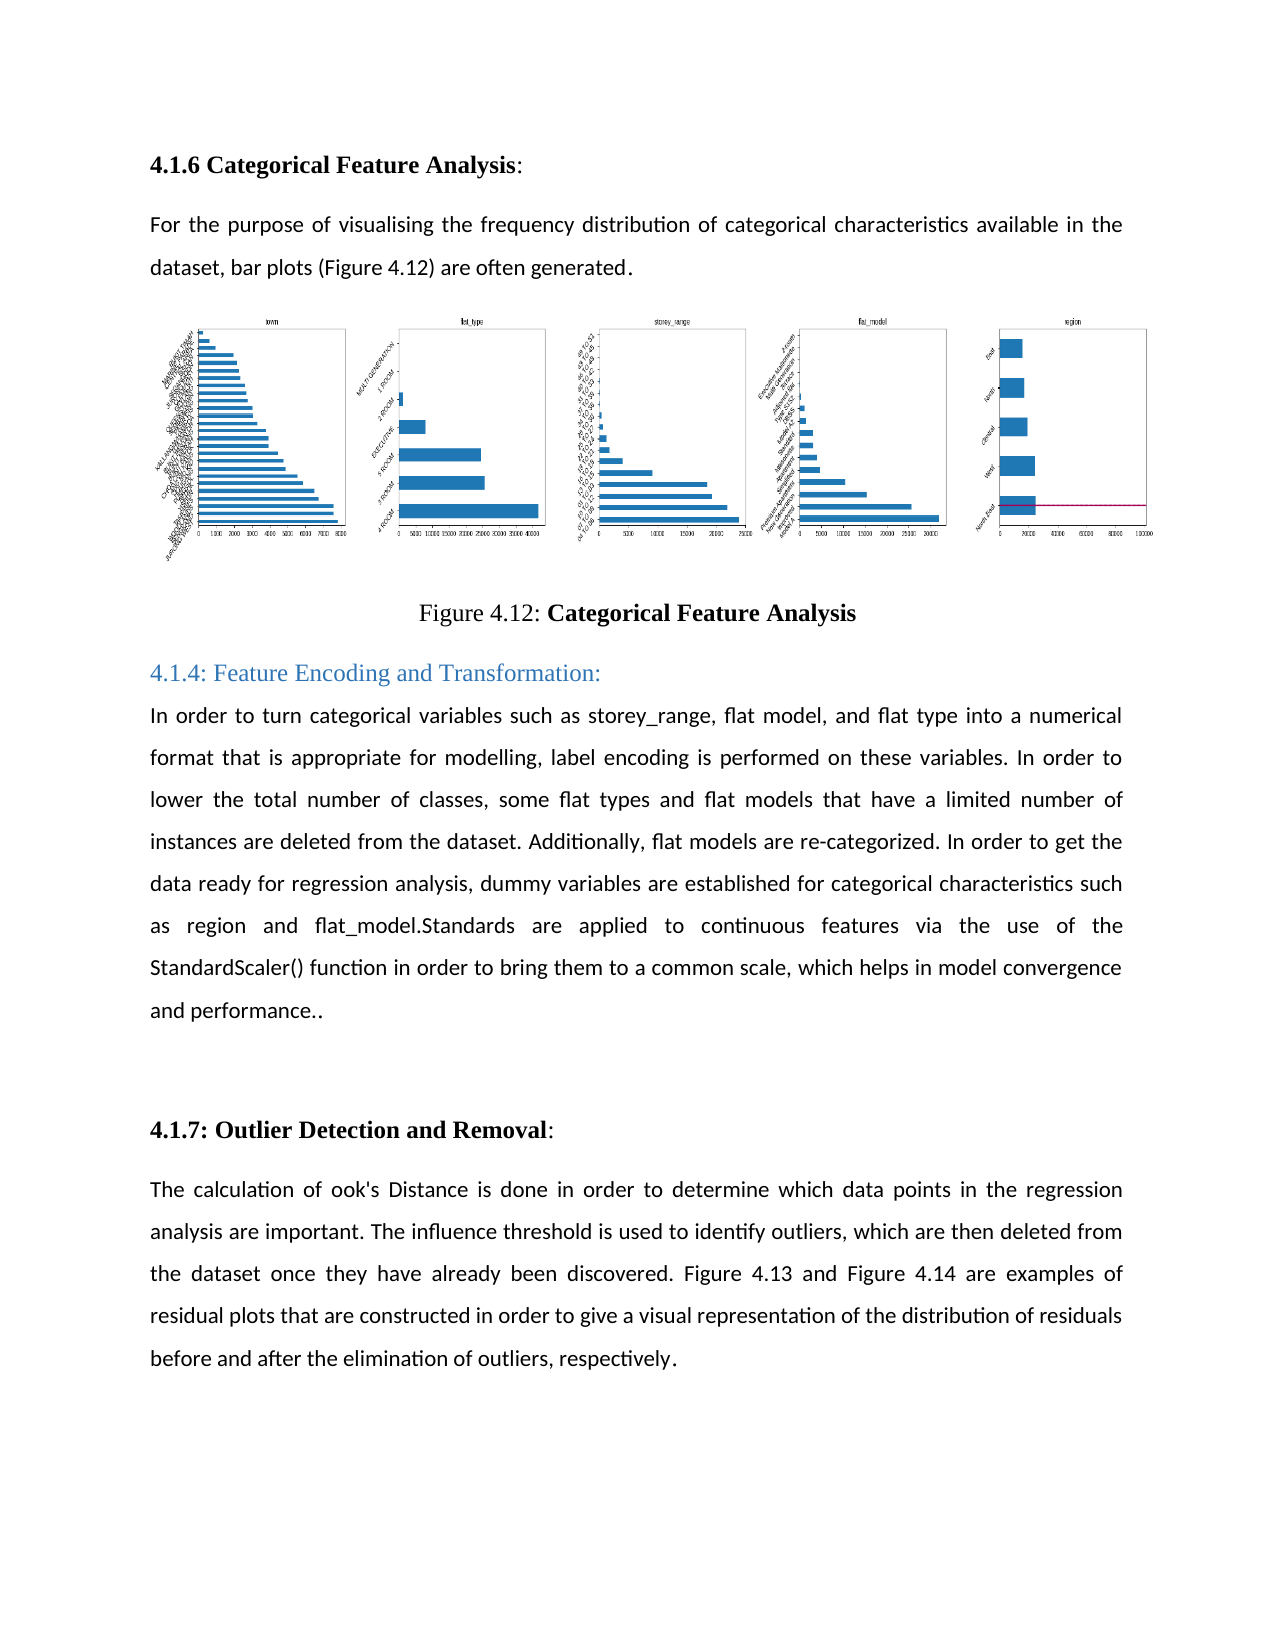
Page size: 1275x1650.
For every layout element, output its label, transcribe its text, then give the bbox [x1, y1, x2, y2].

text The calculation of ook's Distance is done in order to determine which data points in the regression analysis are important. The influence threshold is used to identify outliers, which are then deleted from the dataset once they have already been discovered. Figure 4.13 and Figure 4.14 are examples of residual plots that are constructed in order to give a visual representation of the distribution of residuals before and after the elimination of outliers, respectively. [150, 1175, 1125, 1373]
text In order to turn categorical variables such as storey_range, flat model, and flat type into a numerical format that is appropriate for modelling, label encoding is performed on these variables. In order to lower the total number of classes, some flat types and flat models that have a limited number of instances are deleted from the dataset. Additionally, flat models are re-categorized. In order to get the data ready for regression analysis, dummy variables are established for categorical characteristics such as region and flat_model.Standards are applied to continuous features via the use of the StandardScaler() function in order to bring them to a common scale, which helps in model convergence and performance.. [150, 701, 1125, 1024]
text For the purpose of visualising the frequency distribution of categorical characteristics available in the dataset, bar plots (Figure 4.12) are often generated. [150, 210, 1125, 281]
subtitle 4.1.4: Feature Encoding and Transformation: [150, 658, 1125, 687]
text 4.1.6 Categorical Feature Analysis: [150, 150, 1125, 179]
text Figure 4.12: Categorical Feature Analysis [150, 598, 1125, 627]
text 4.1.7: Outlier Detection and Removal: [150, 1115, 1125, 1144]
picture [150, 312, 1156, 568]
